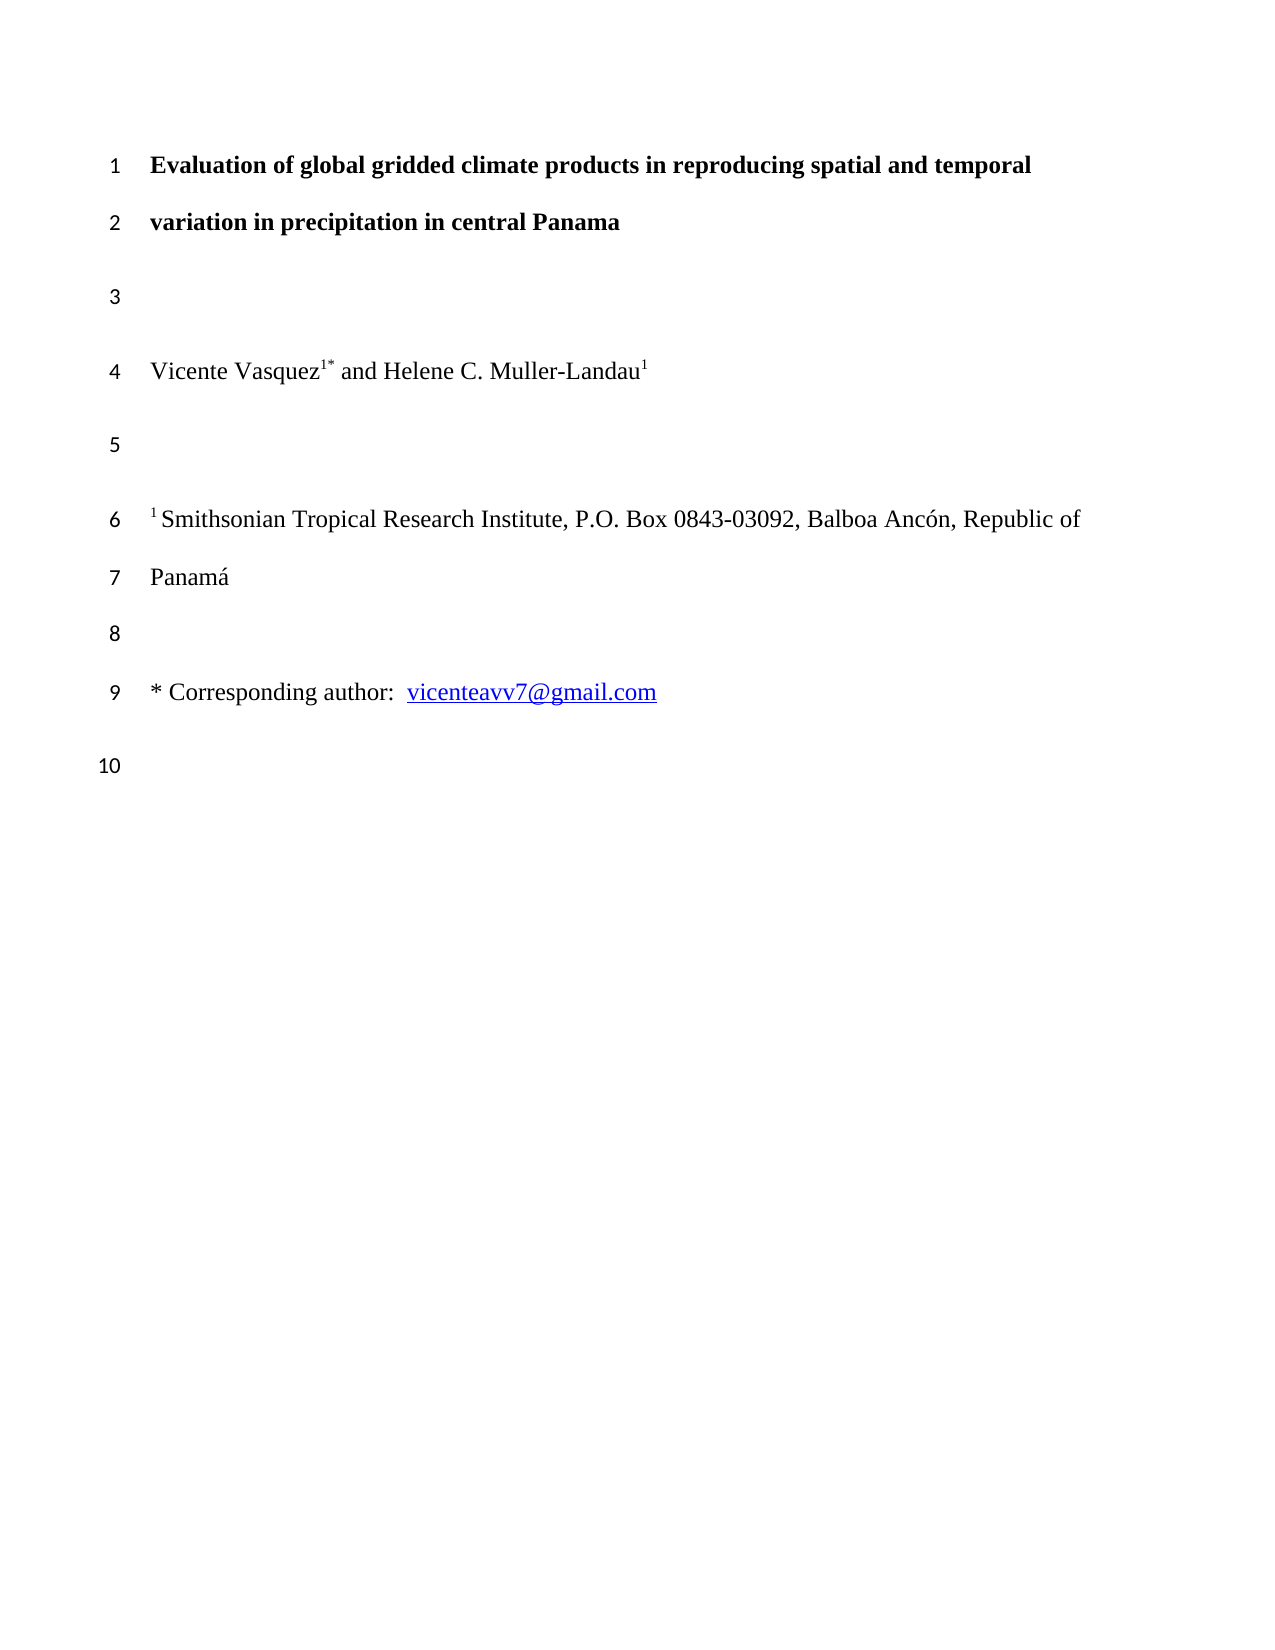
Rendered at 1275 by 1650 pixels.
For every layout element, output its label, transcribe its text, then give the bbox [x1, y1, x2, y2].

text Vicente Vasquez1* and Helene C. Muller-Landau1 [150, 356, 1125, 384]
text * Corresponding author: vicenteavv7@gmail.com [150, 677, 1125, 705]
text Evaluation of global gridded climate products in reproducing spatial and temporal variation in precipitation in central Panama [150, 150, 1125, 236]
text 1 Smithsonian Tropical Research Institute, P.O. Box 0843-03092, Balboa Ancón, Republic of Panamá [150, 504, 1125, 590]
